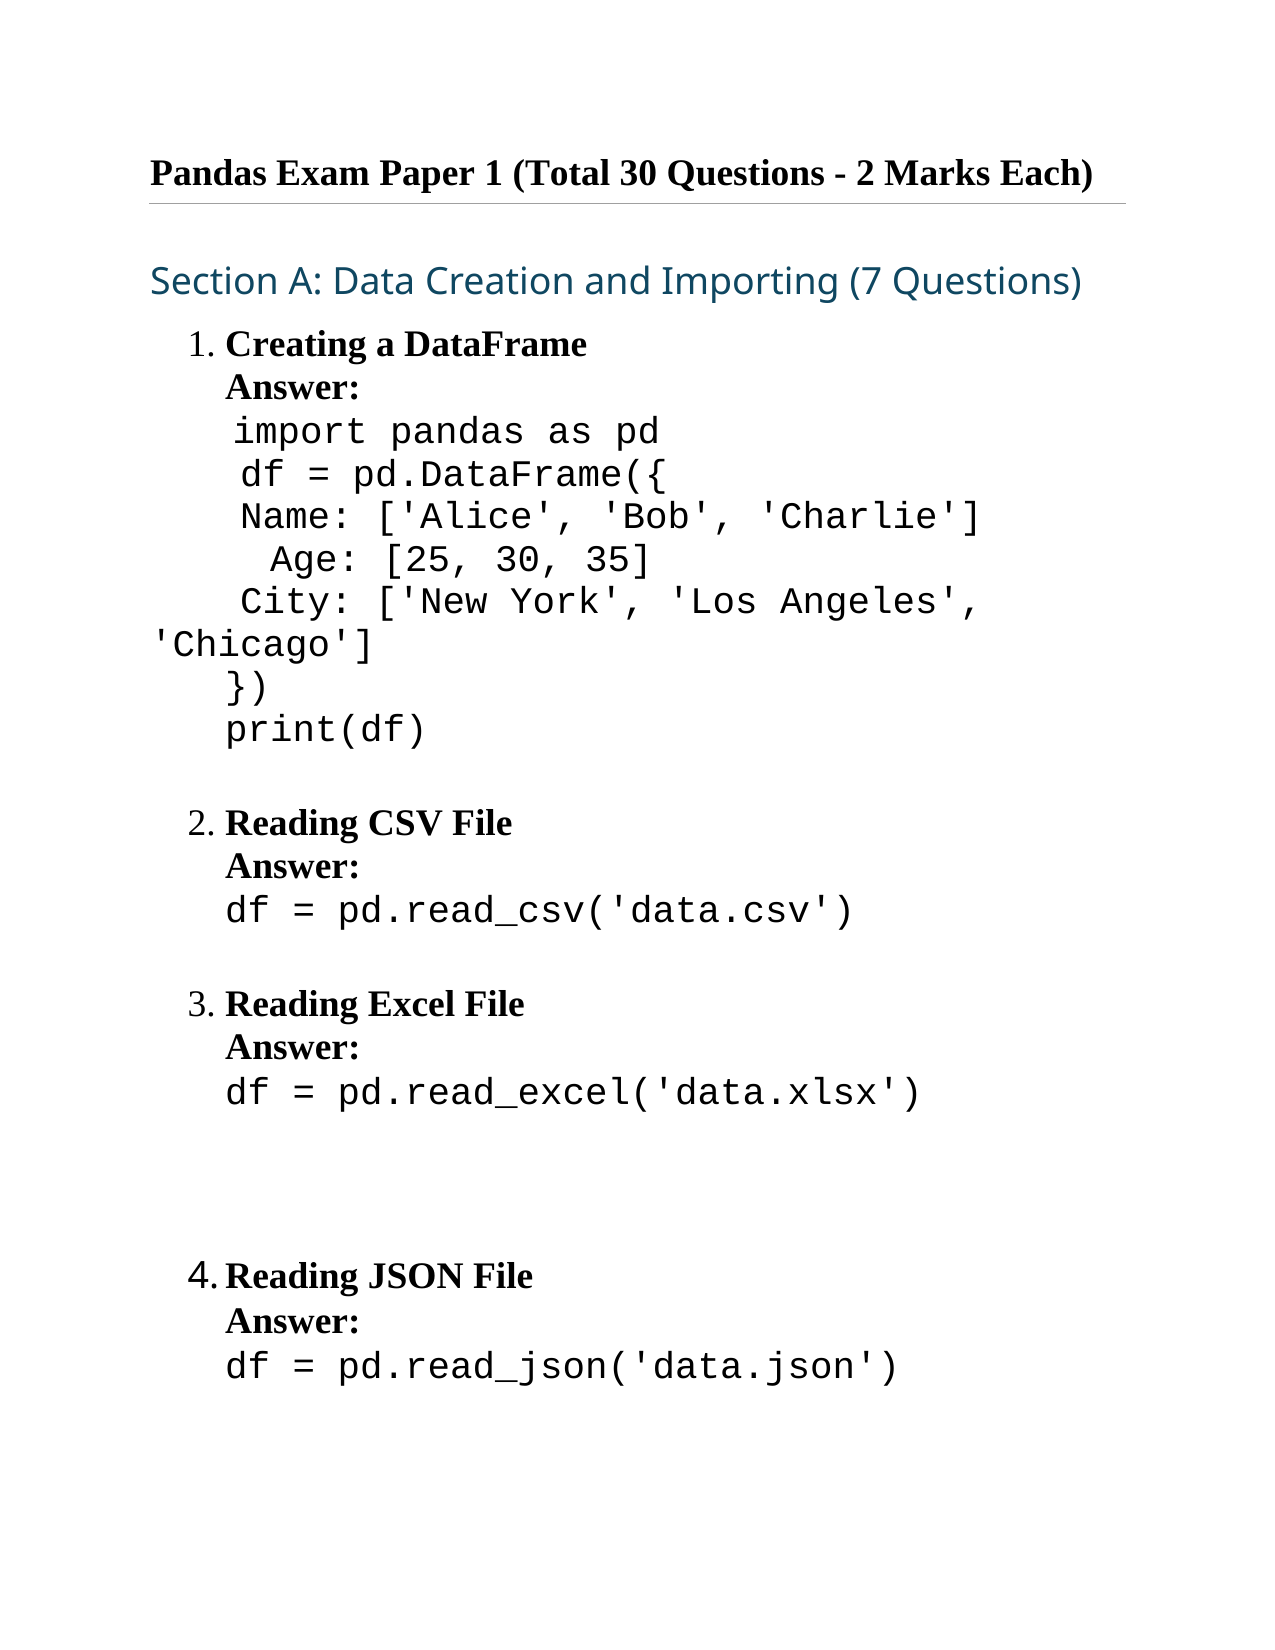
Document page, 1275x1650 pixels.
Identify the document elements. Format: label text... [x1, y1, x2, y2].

text df = pd.DataFrame({ [150, 455, 1125, 497]
list Reading Excel File Answer: [187, 981, 1125, 1068]
text df = pd.read_excel('data.xlsx') [225, 1073, 1125, 1115]
text print(df) [225, 710, 1125, 752]
list Reading CSV File Answer: [187, 800, 1125, 886]
subtitle Section A: Data Creation and Importing (7 Questions) [150, 254, 1125, 305]
text Pandas Exam Paper 1 (Total 30 Questions - 2 Marks Each) [150, 150, 1125, 193]
text Age: [25, 30, 35] [225, 540, 1125, 582]
text import pandas as pd [187, 412, 1125, 455]
text 'Chicago'] [150, 625, 1125, 667]
text df = pd.read_json('data.json') [225, 1347, 1125, 1390]
text City: ['New York', 'Los Angeles', [150, 582, 1125, 625]
text }) [225, 667, 1125, 710]
text df = pd.read_csv('data.csv') [225, 891, 1125, 934]
text Name: ['Alice', 'Bob', 'Charlie'] [150, 497, 1125, 540]
list Reading JSON File Answer: [187, 1248, 1125, 1342]
list Creating a DataFrame Answer: [187, 321, 1125, 407]
